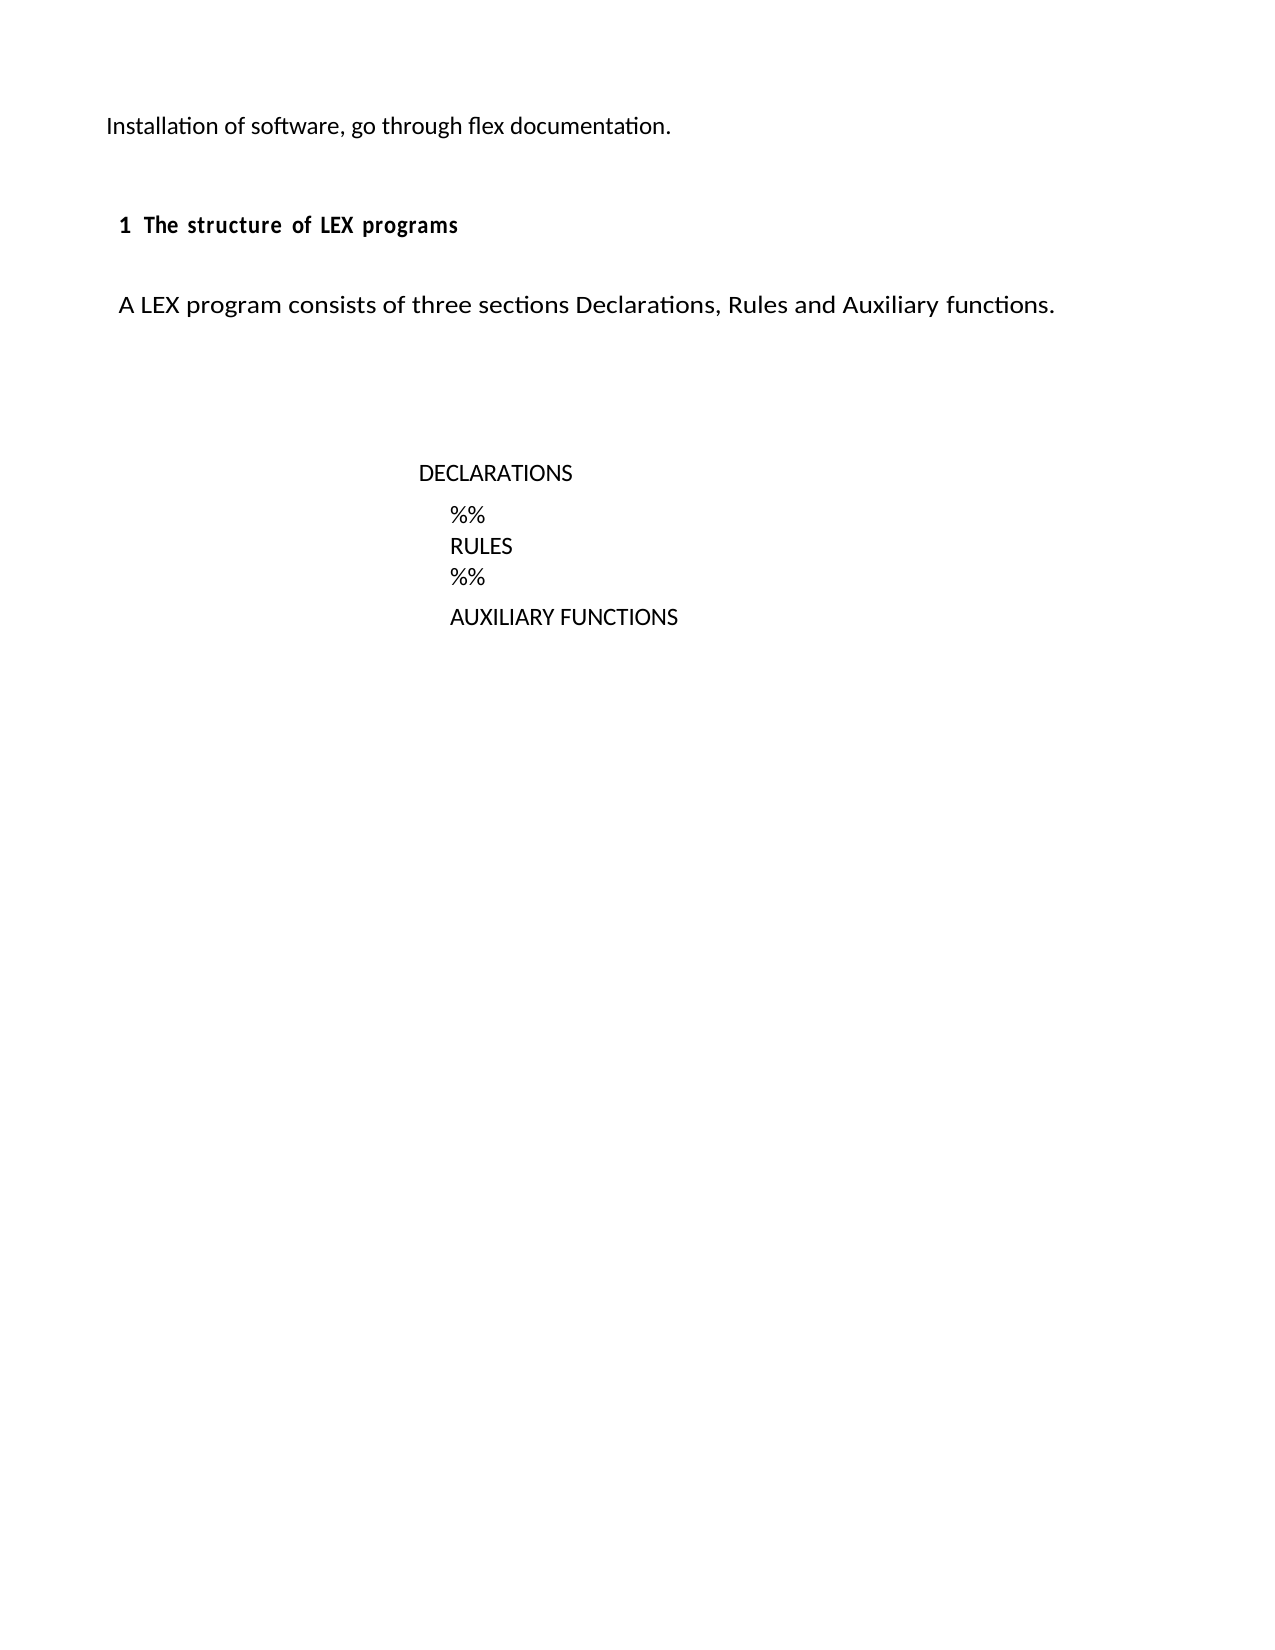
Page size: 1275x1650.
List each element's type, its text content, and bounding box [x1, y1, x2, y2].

text AUXILIARY FUNCTIONS [450, 601, 1169, 631]
text A LEX program consists of three sections Declarations, Rules and Auxiliary functions. [118, 289, 1141, 320]
text Installation of software, go through flex documentation. [106, 110, 1169, 141]
text DECLARATIONS [343, 458, 1141, 488]
subtitle The structure of LEX programs [118, 209, 1169, 240]
text %% [450, 561, 1169, 591]
text %% RULES [450, 500, 530, 561]
